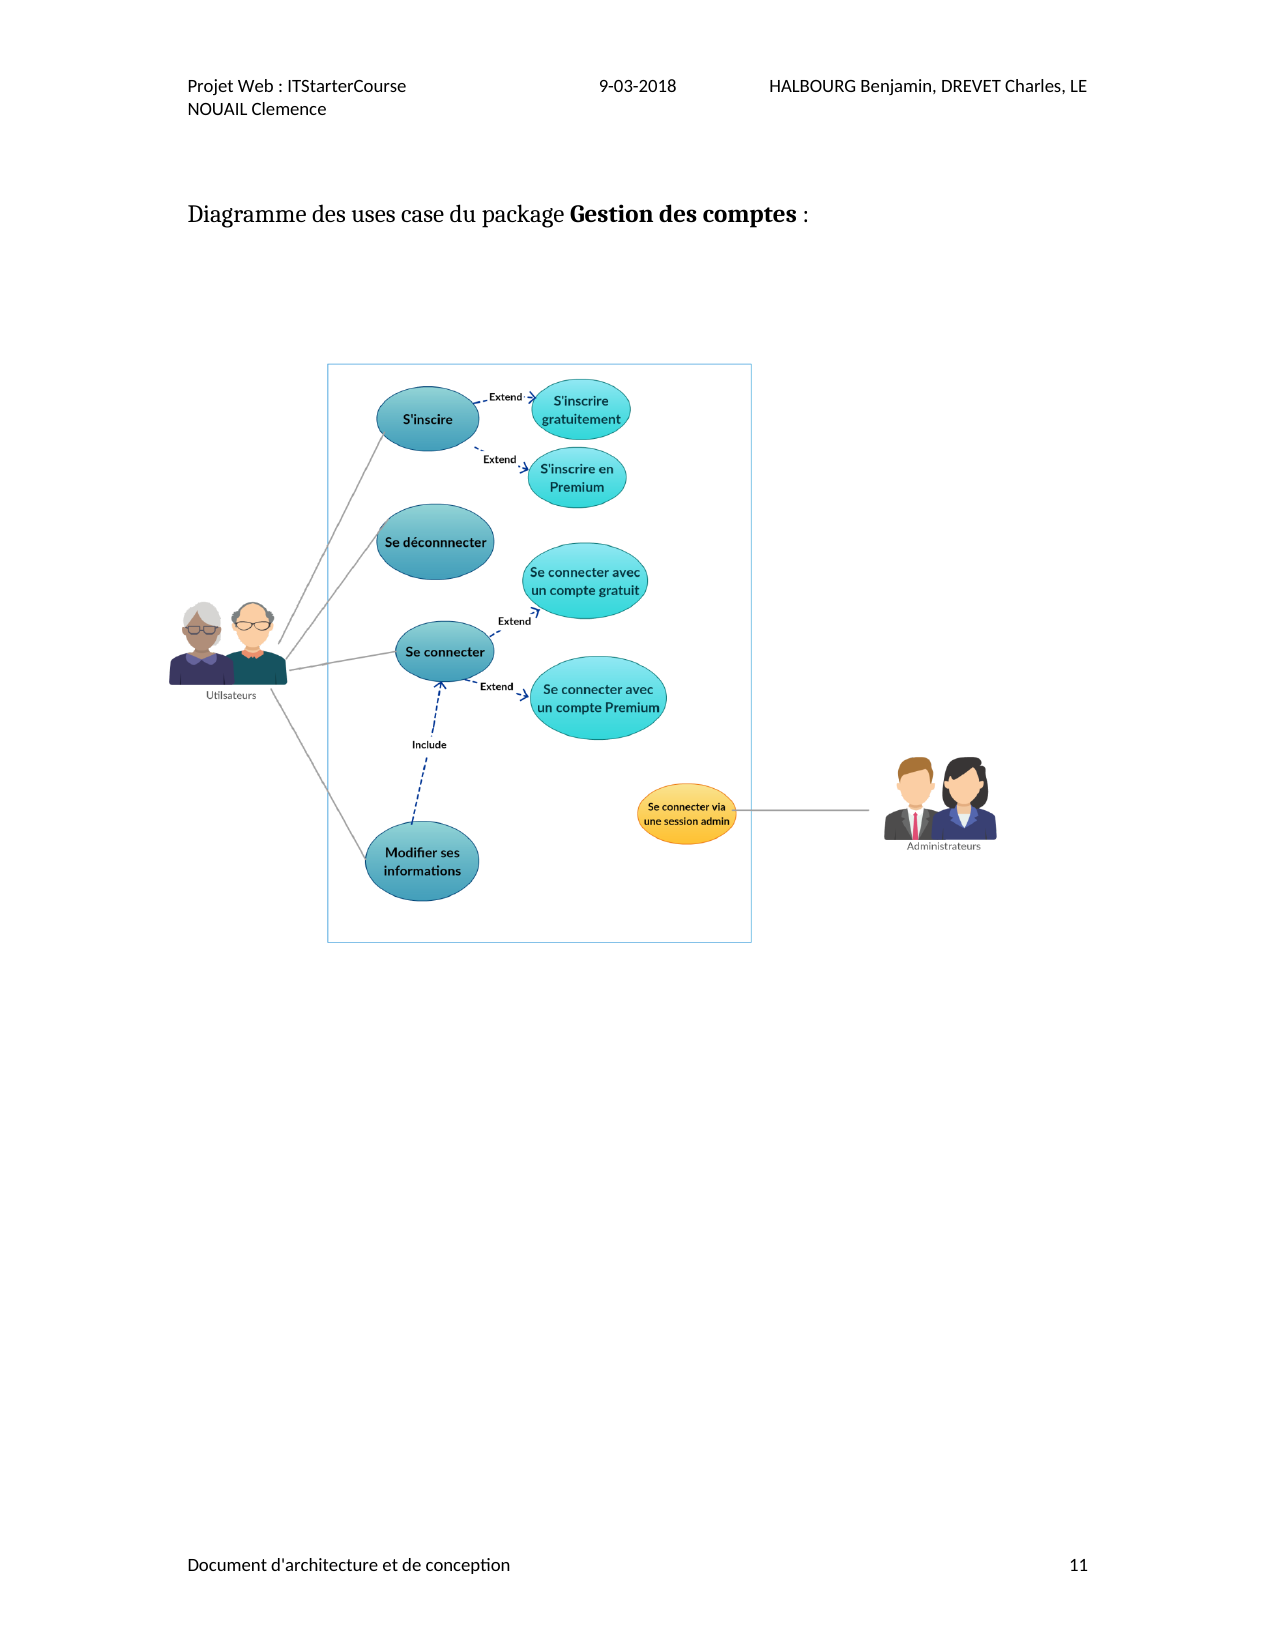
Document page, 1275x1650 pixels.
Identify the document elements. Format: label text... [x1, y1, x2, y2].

picture [163, 358, 1108, 959]
subtitle Diagramme des uses case du package Gestion des comptes : [187, 200, 1088, 229]
